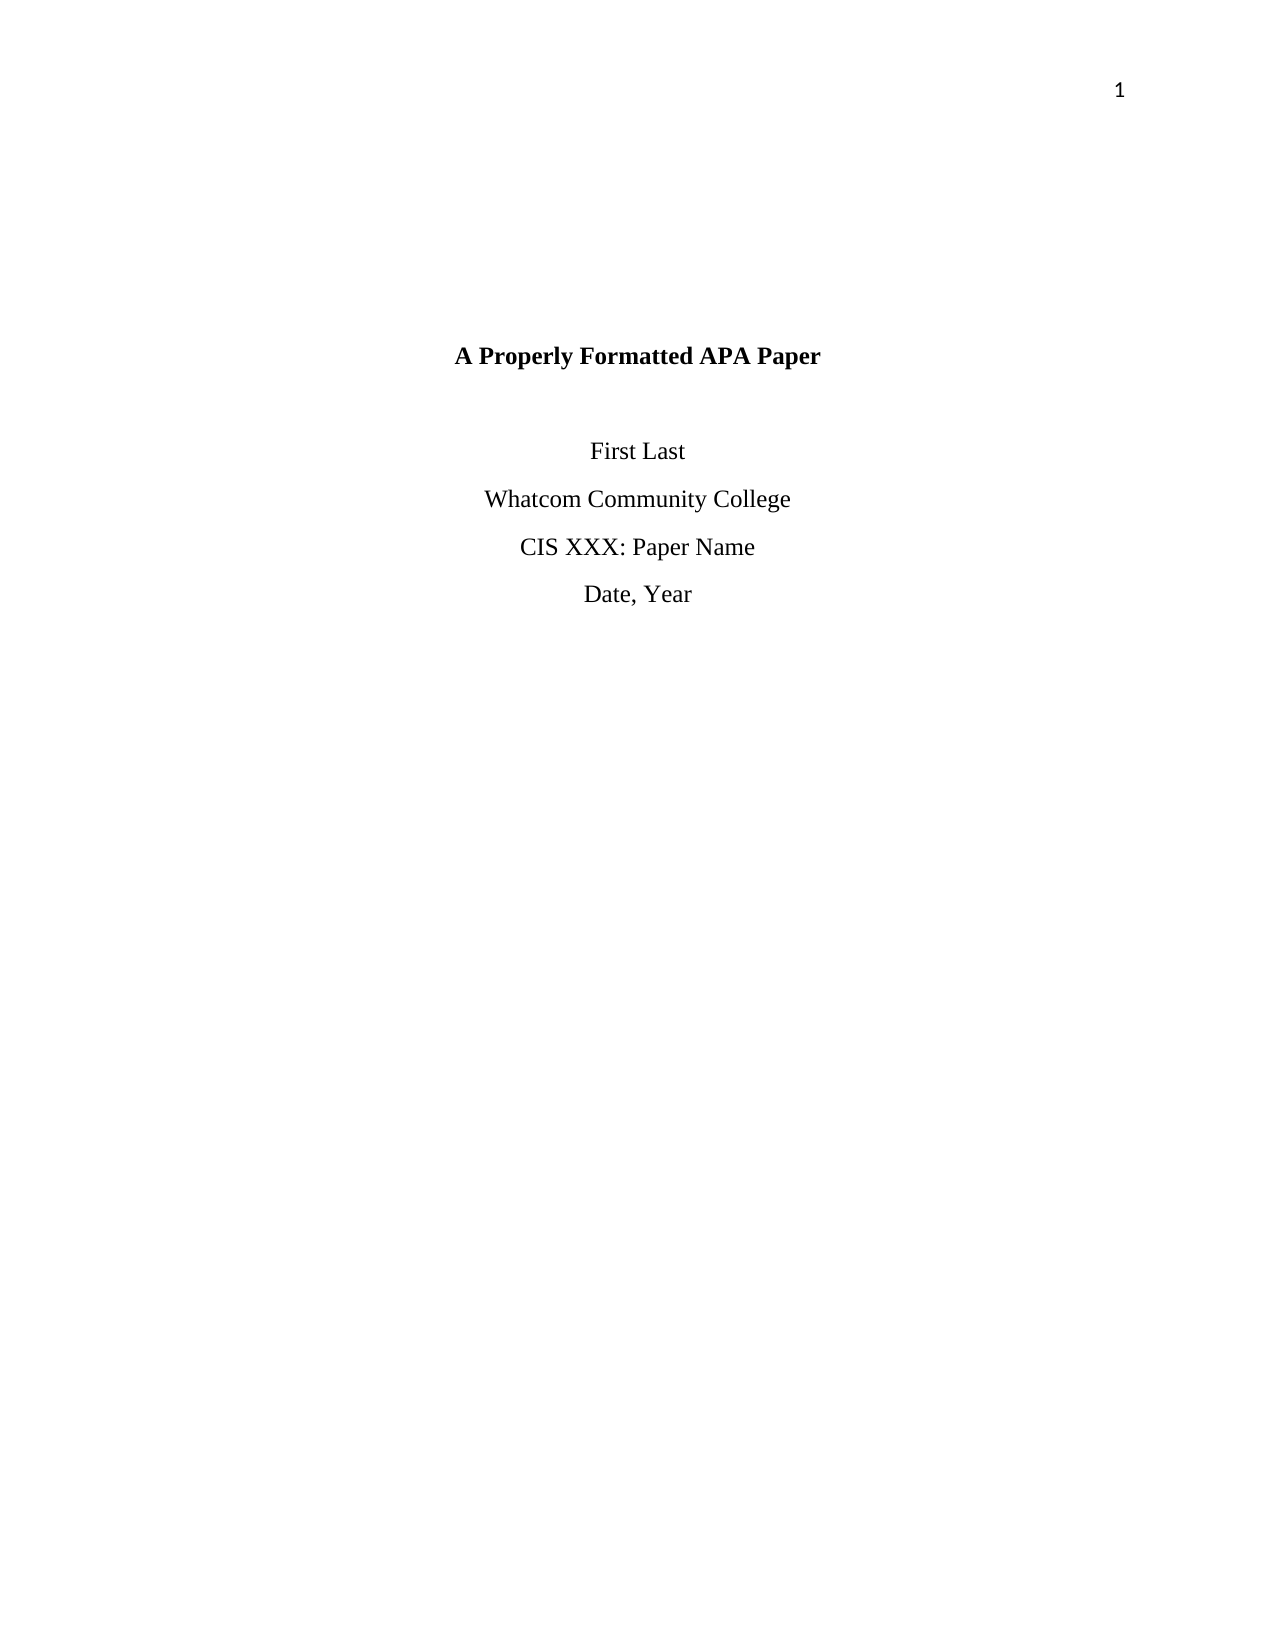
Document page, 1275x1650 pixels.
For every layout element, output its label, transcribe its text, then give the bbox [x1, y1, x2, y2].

text First Last [150, 436, 1125, 465]
text Date, Year [150, 579, 1125, 608]
text CIS XXX: Paper Name [150, 532, 1125, 560]
text A Properly Formatted APA Paper [150, 341, 1125, 369]
text Whatcom Community College [150, 484, 1125, 513]
